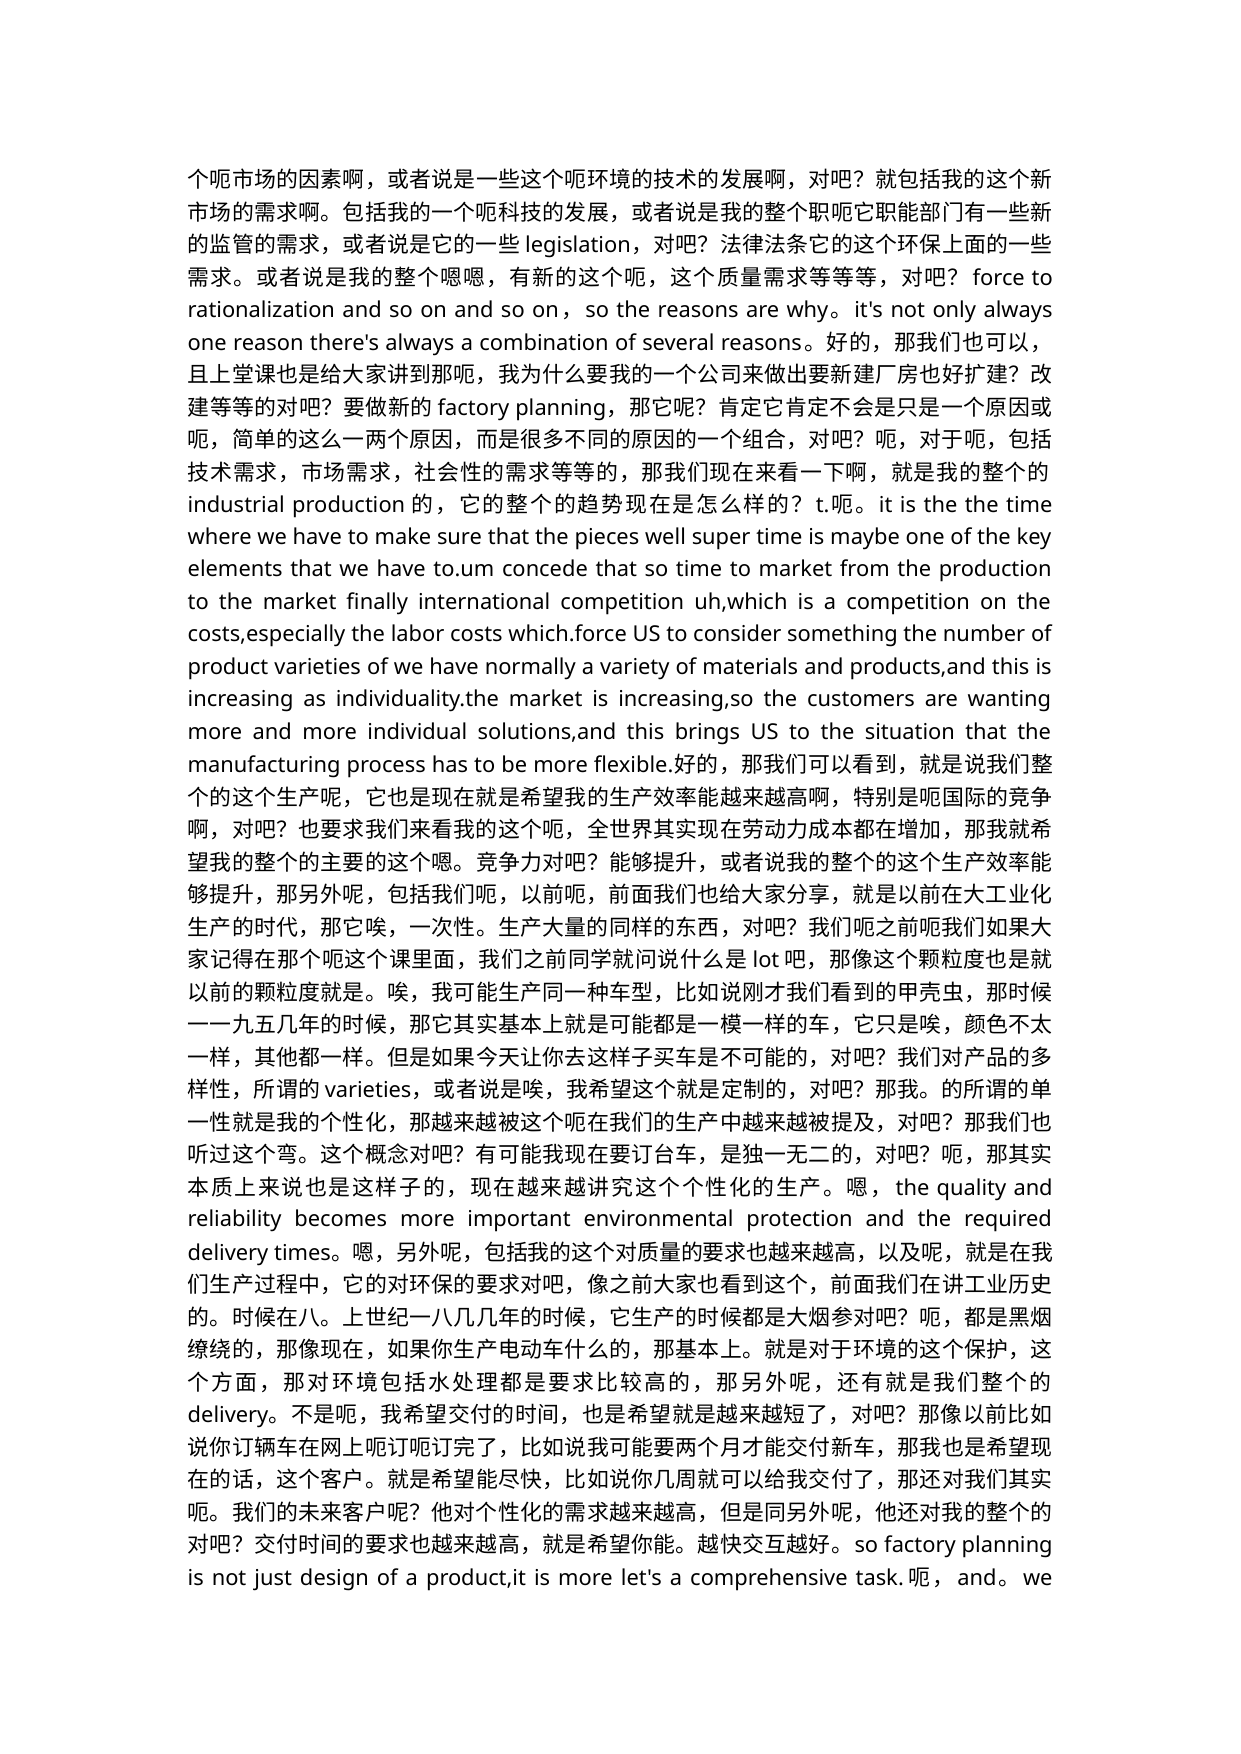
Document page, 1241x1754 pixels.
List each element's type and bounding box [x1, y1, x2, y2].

text [187, 162, 1053, 1592]
